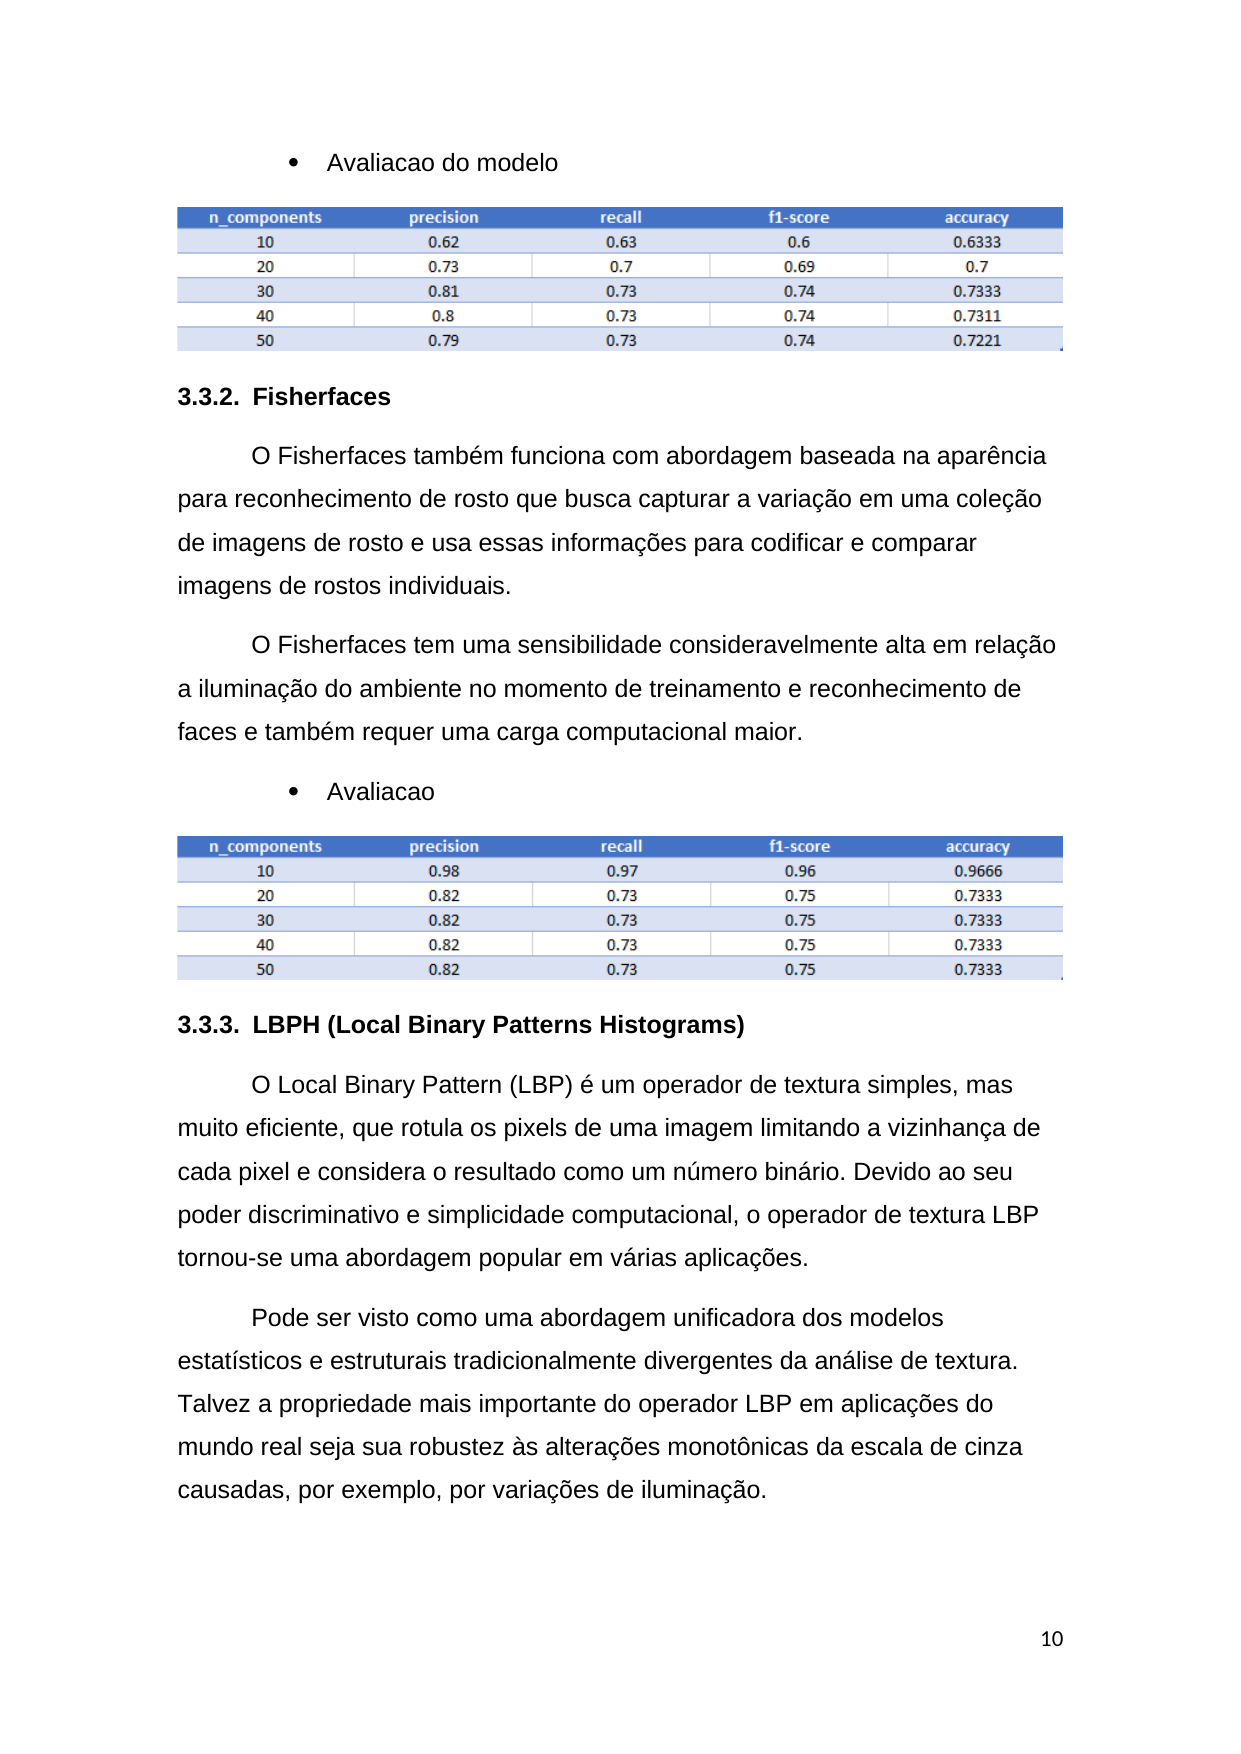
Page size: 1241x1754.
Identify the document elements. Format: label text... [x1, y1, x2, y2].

text O Fisherfaces tem uma sensibilidade consideravelmente alta em relação a iluminação do ambiente no momento de treinamento e reconhecimento de faces e também requer uma carga computacional maior. [177, 630, 1063, 745]
text O Local Binary Pattern (LBP) é um operador de textura simples, mas muito eficiente, que rotula os pixels de uma imagem limitando a vizinhança de cada pixel e considera o resultado como um número binário. Devido ao seu poder discriminativo e simplicidade computacional, o operador de textura LBP tornou-se uma abordagem popular em várias aplicações. [177, 1070, 1063, 1272]
text Pode ser visto como uma abordagem unificadora dos modelos estatísticos e estruturais tradicionalmente divergentes da análise de textura. Talvez a propriedade mais importante do operador LBP em aplicações do mundo real seja sua robustez às alterações monotônicas da escala de cinza causadas, por exemplo, por variações de iluminação. [177, 1303, 1063, 1504]
picture [177, 836, 1063, 980]
list Avaliacao [289, 776, 1063, 805]
text O Fisherfaces também funciona com abordagem baseada na aparência para reconhecimento de rosto que busca capturar a variação em uma coleção de imagens de rosto e usa essas informações para codificar e comparar imagens de rostos individuais. [177, 441, 1063, 599]
list Fisherfaces [177, 381, 1063, 410]
list LBPH (Local Binary Patterns Histograms) [177, 1011, 1063, 1039]
list Avaliacao do modelo [289, 148, 1063, 176]
picture [177, 207, 1063, 351]
